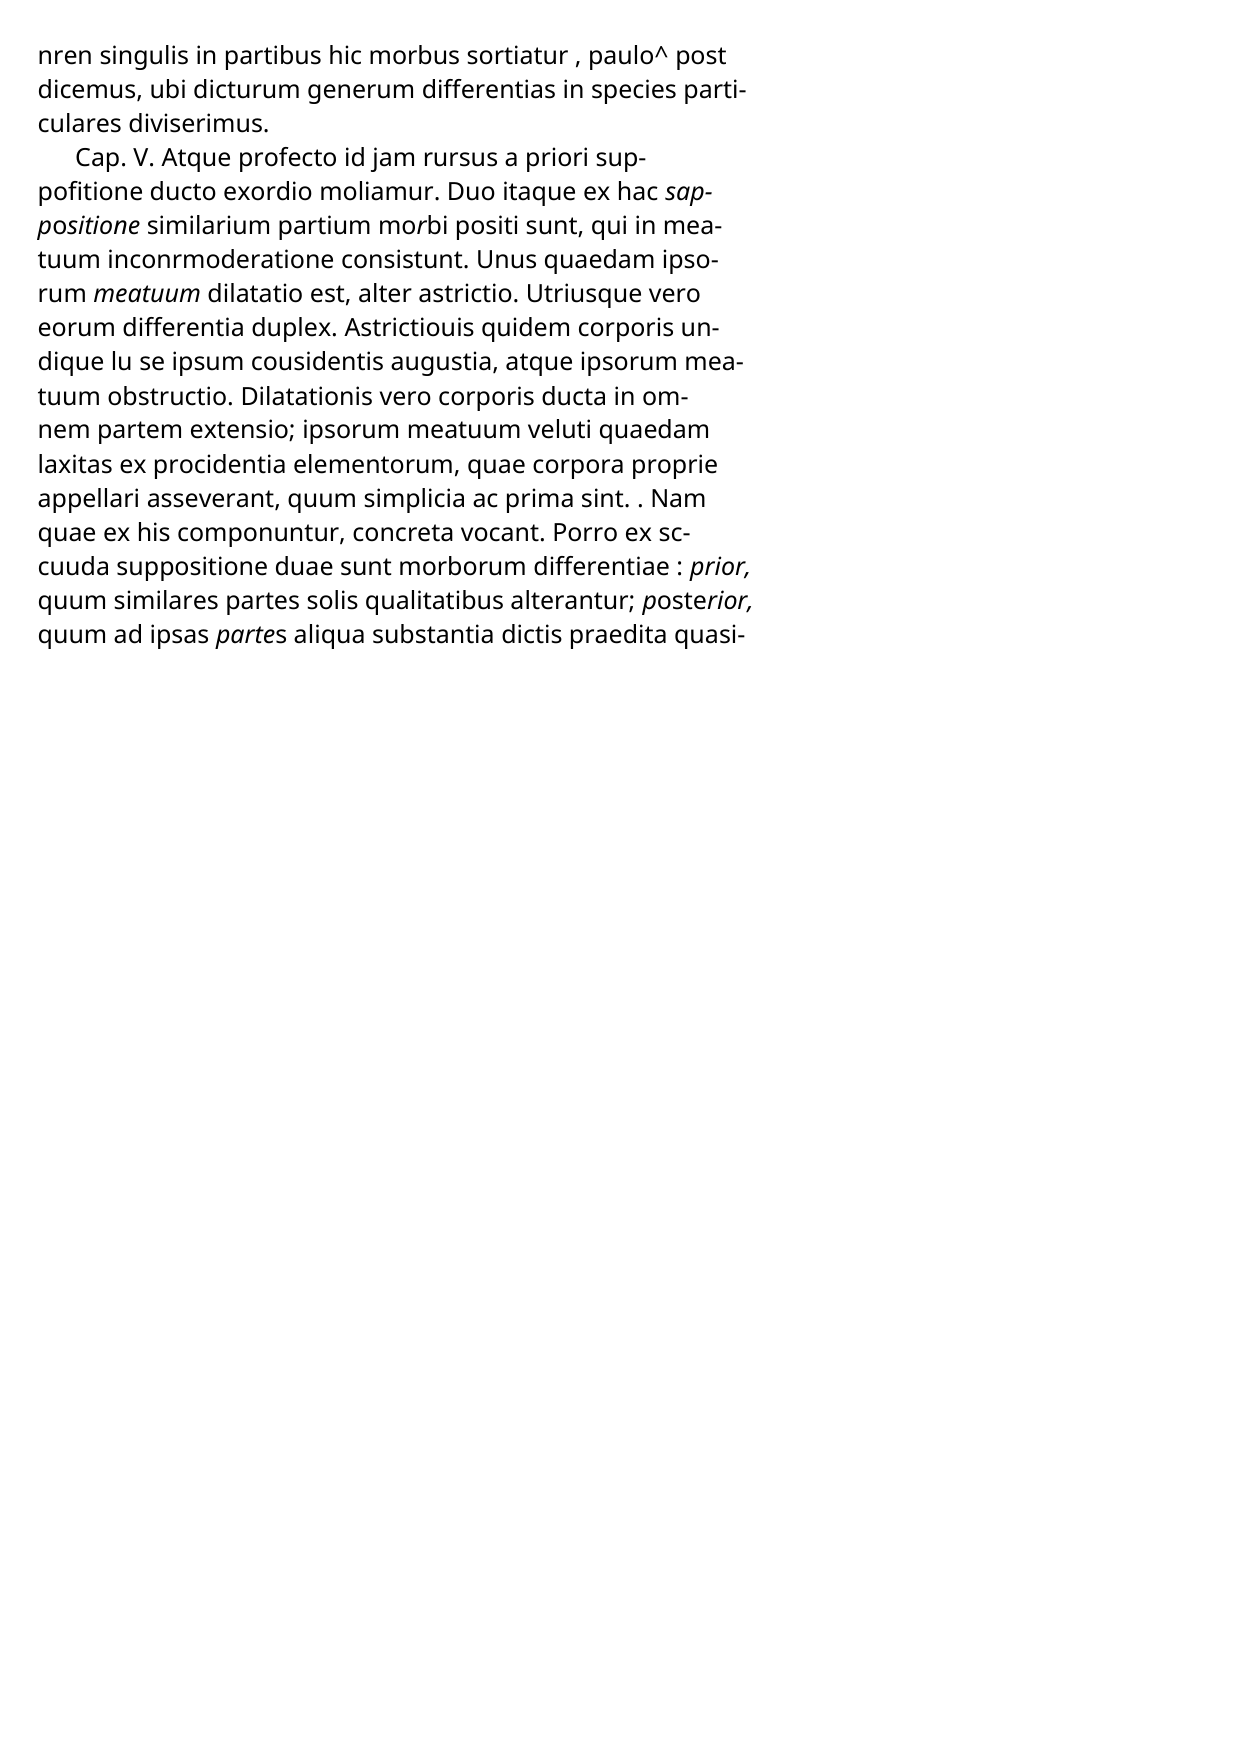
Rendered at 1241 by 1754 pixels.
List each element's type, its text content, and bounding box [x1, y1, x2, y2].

text nren singulis in partibus hic morbus sortiatur , paulo^ post dicemus, ubi dicturum generum differentias in species parti- culares diviserimus. [37, 37, 1203, 140]
text Cap. V. Atque profecto id jam rursus a priori sup- pofitione ducto exordio moliamur. Duo itaque ex hac sap- positione similarium partium morbi positi sunt, qui in mea- tuum inconrmoderatione consistunt. Unus quaedam ipso- rum meatuum dilatatio est, alter astrictio. Utriusque vero eorum differentia duplex. Astrictiouis quidem corporis un- dique lu se ipsum cousidentis augustia, atque ipsorum mea- tuum obstructio. Dilatationis vero corporis ducta in om- nem partem extensio; ipsorum meatuum veluti quaedam laxitas ex procidentia elementorum, quae corpora proprie appellari asseverant, quum simplicia ac prima sint. . Nam quae ex his componuntur, concreta vocant. Porro ex sc- cuuda suppositione duae sunt morborum differentiae : prior, quum similares partes solis qualitatibus alterantur; posterior, quum ad ipsas partes aliqua substantia dictis praedita quasi- [37, 140, 1203, 651]
